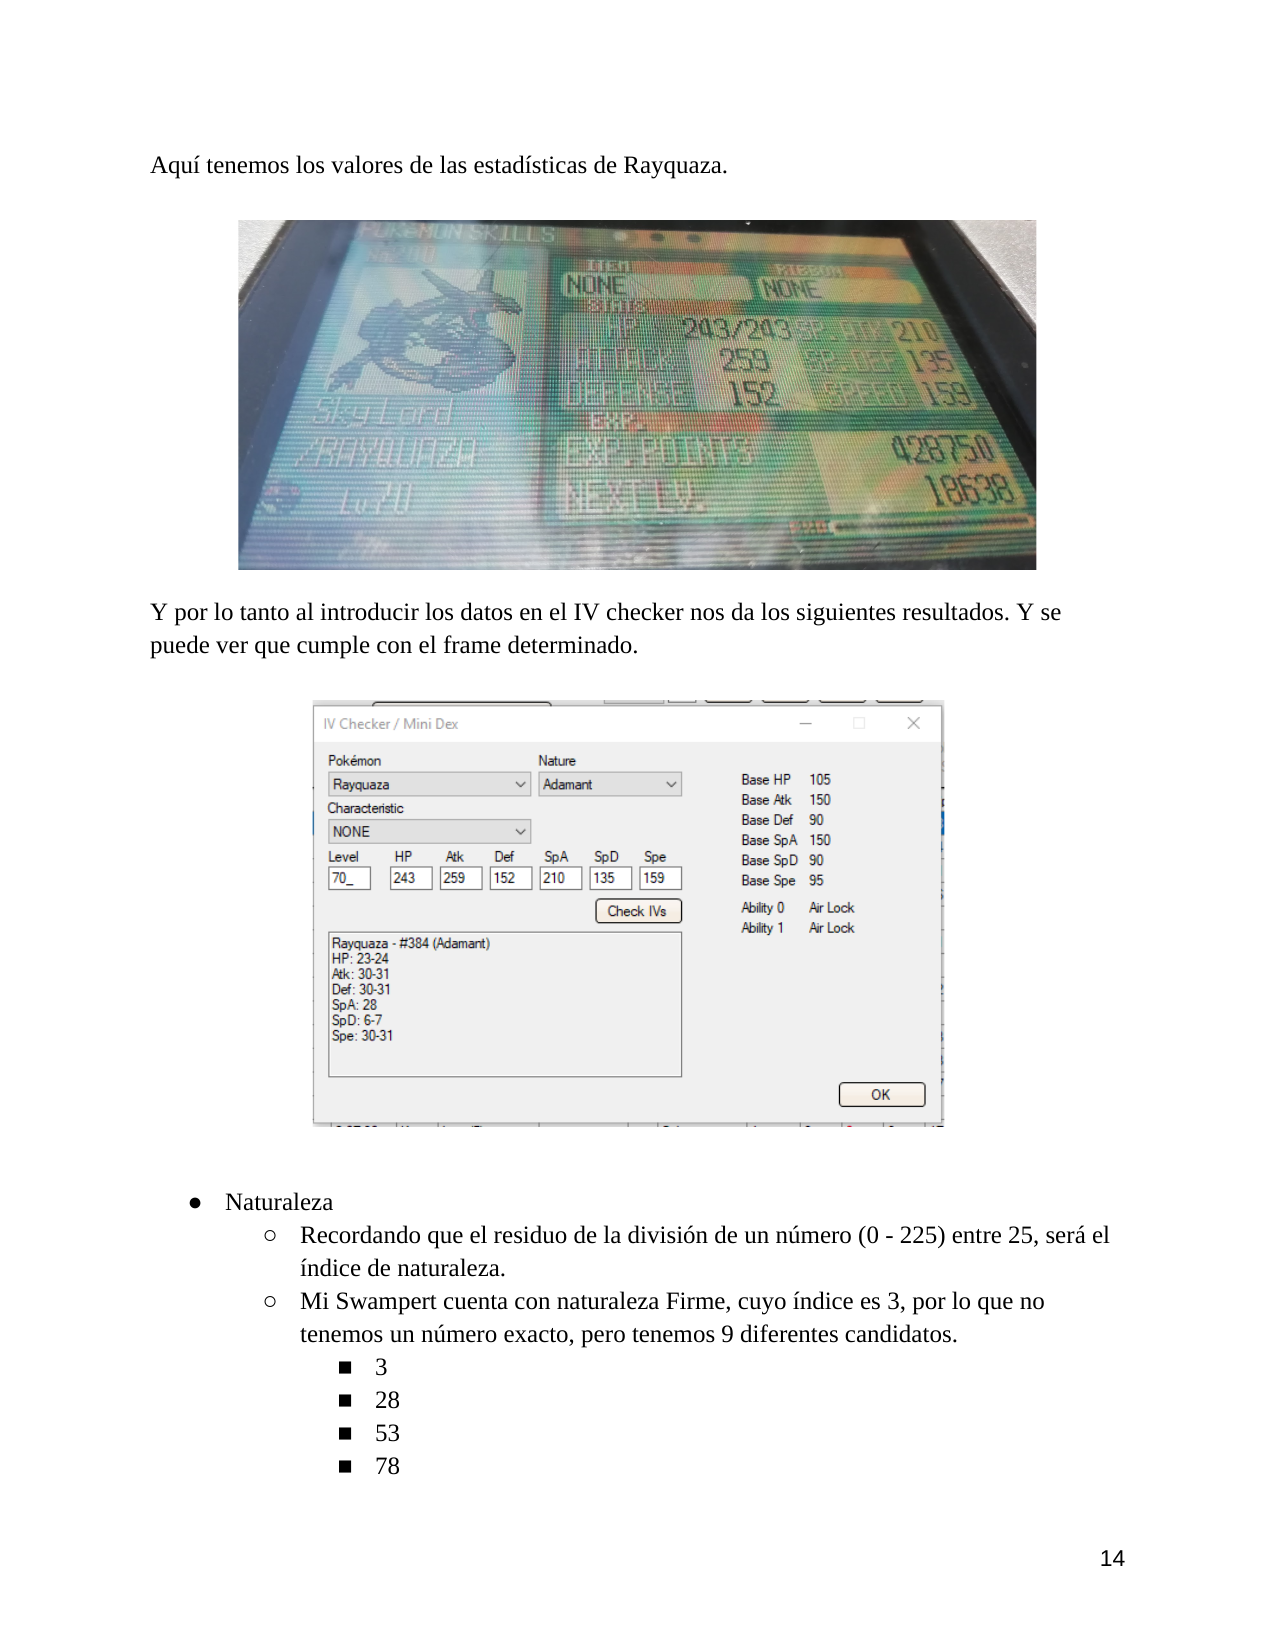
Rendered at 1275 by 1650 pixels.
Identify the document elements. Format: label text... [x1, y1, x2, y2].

list 3 [337, 1352, 1125, 1381]
list 53 [337, 1418, 1125, 1447]
list 78 [337, 1451, 1125, 1480]
list Naturaleza [187, 1187, 1125, 1216]
picture [238, 220, 1037, 570]
picture [312, 700, 945, 1127]
list 28 [337, 1385, 1125, 1414]
list Mi Swampert cuenta con naturaleza Firme, cuyo índice es 3, por lo que no tenemos un número exacto, pero tenemos 9 diferentes candidatos. [262, 1286, 1125, 1348]
text Aquí tenemos los valores de las estadísticas de Rayquaza. [150, 150, 1125, 179]
list Recordando que el residuo de la división de un número (0 - 225) entre 25, será el índice de naturaleza. [262, 1220, 1125, 1282]
